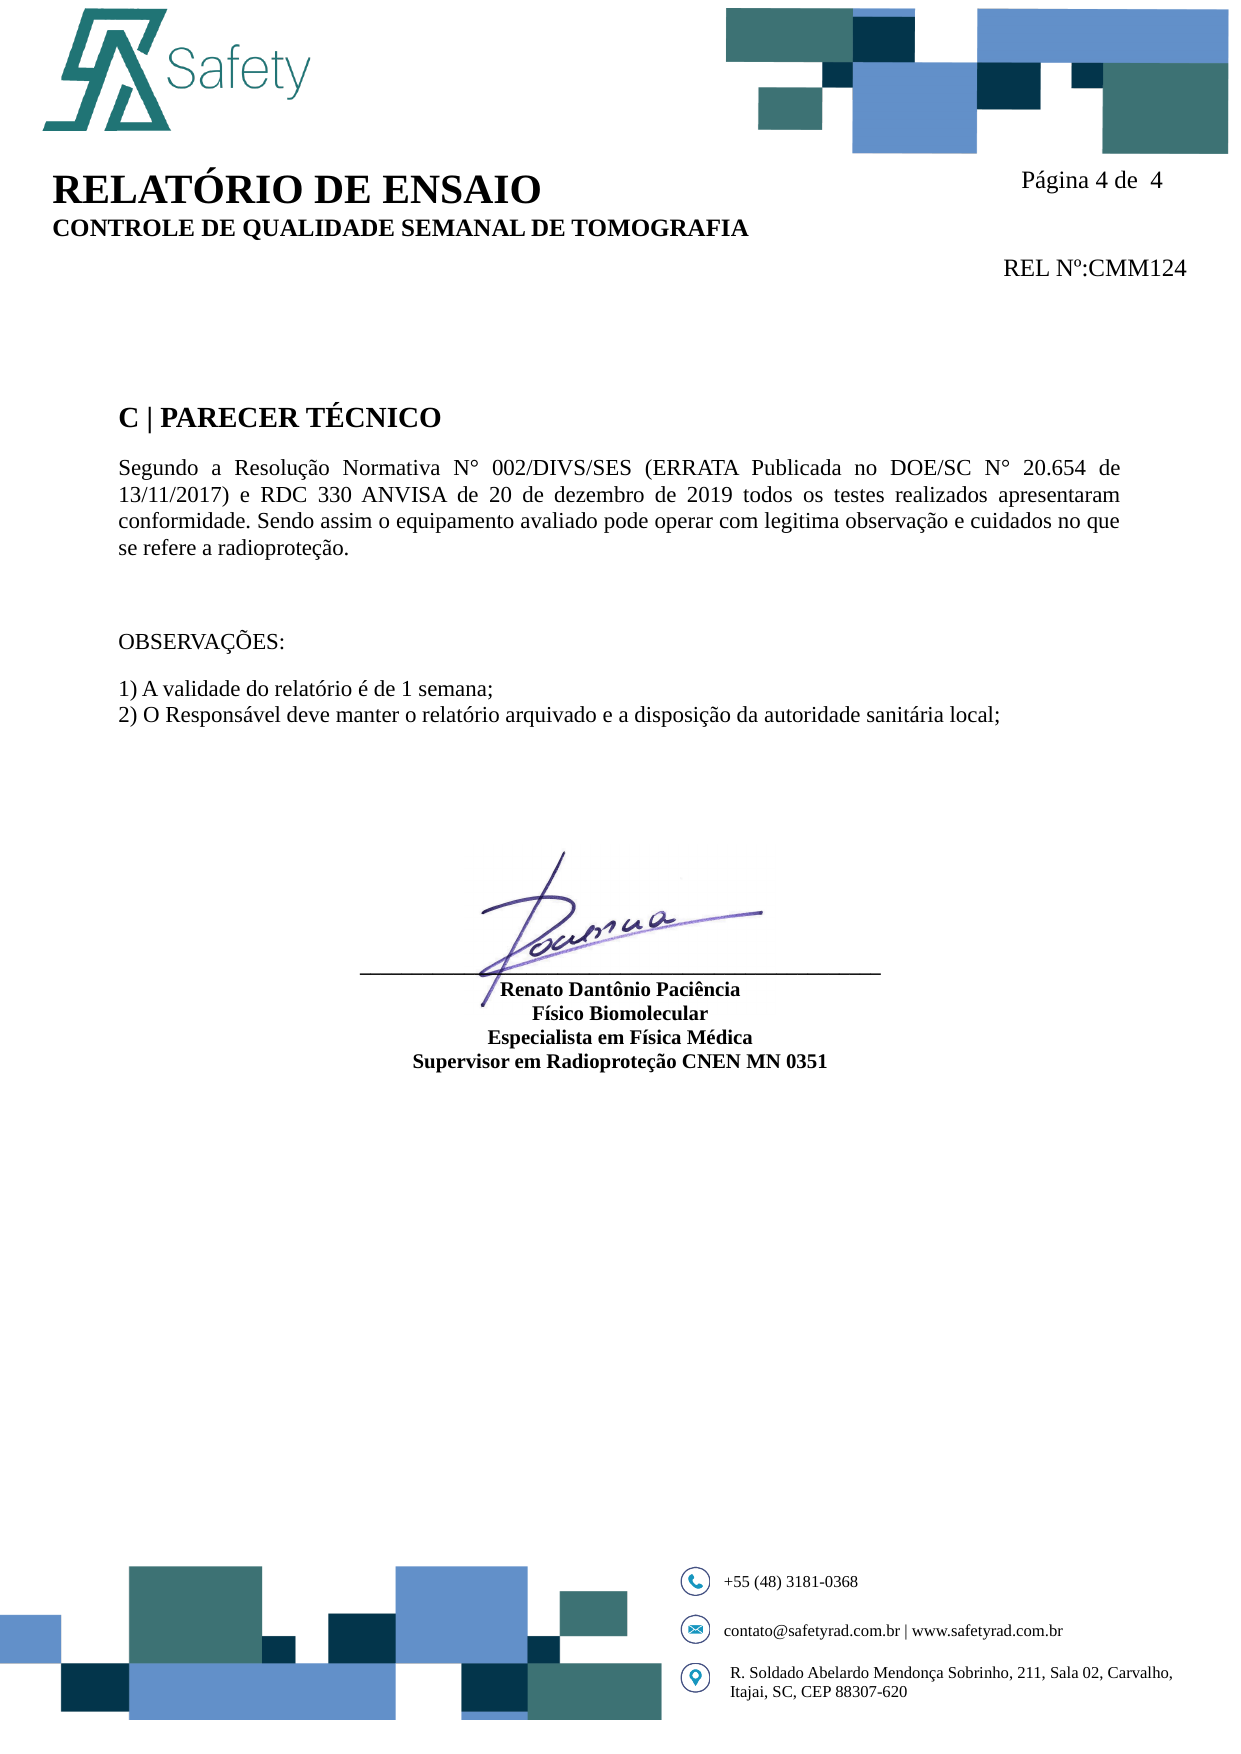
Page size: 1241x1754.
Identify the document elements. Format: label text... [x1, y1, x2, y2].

text C | PARECER TÉCNICO [118, 400, 1122, 434]
picture [464, 844, 776, 952]
text Supervisor em Radioproteção CNEN MN 0351 [118, 1049, 1122, 1073]
picture [42, 8, 311, 131]
picture [680, 1614, 710, 1644]
text Renato Dantônio Paciência [118, 977, 1122, 1001]
text Especialista em Física Médica [118, 1025, 1122, 1049]
text OBSERVAÇÕES: [118, 628, 1122, 654]
text __________________________________________________ [118, 952, 1122, 977]
text 1) A validade do relatório é de 1 semana; [118, 675, 1122, 701]
picture [680, 1566, 710, 1596]
text Físico Biomolecular [118, 1001, 1122, 1025]
picture [725, 8, 1229, 154]
picture [680, 1663, 710, 1693]
text 2) O Responsável deve manter o relatório arquivado e a disposição da autoridade sanitária local; [118, 701, 1122, 728]
picture [0, 1566, 662, 1720]
text Segundo a Resolução Normativa N° 002/DIVS/SES (ERRATA Publicada no DOE/SC N° 20.654 de 13/11/2017) e RDC 330 ANVISA de 20 de dezembro de 2019 todos os testes realizados apresentaram conformidade. Sendo assim o equipamento avaliado pode operar com legitima observação e cuidados no que se refere a radioproteção. [118, 454, 1122, 560]
